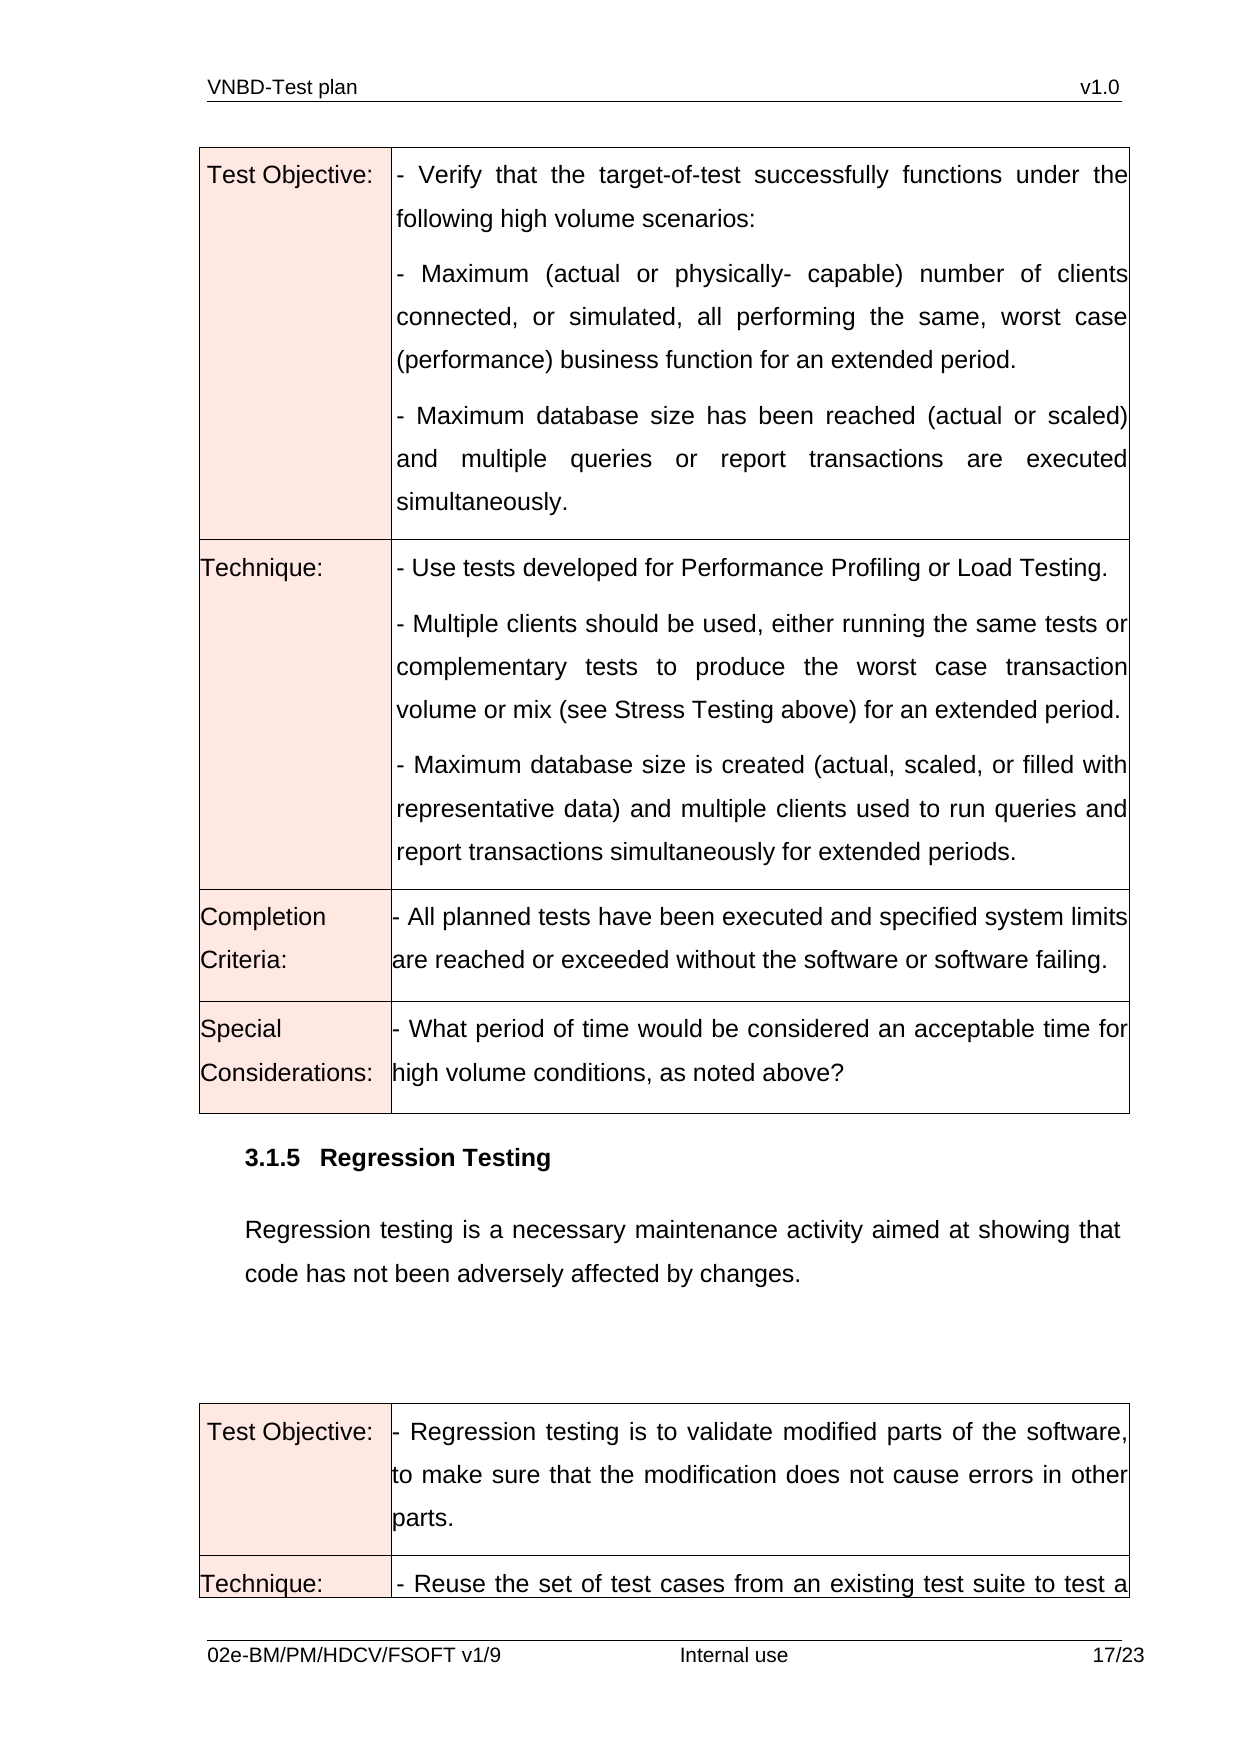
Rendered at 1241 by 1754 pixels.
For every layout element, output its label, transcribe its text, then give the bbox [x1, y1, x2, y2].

table_cell Special Considerations: [200, 1002, 391, 1113]
table_header - Regression testing is to validate modified parts of the software, to make sure that the modification does not cause errors in other parts. [392, 1404, 1129, 1555]
table_cell Completion Criteria: [200, 890, 391, 1001]
table_cell - All planned tests have been executed and specified system limits are reached or exceeded without the software or software failing. [392, 890, 1129, 1001]
text Regression testing is a necessary maintenance activity aimed at showing that code has not been adversely affected by changes. [244, 1216, 1122, 1287]
table_cell Technique: [200, 540, 391, 889]
table_cell - What period of time would be considered an acceptable time for high volume conditions, as noted above? [392, 1002, 1129, 1113]
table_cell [392, 1556, 1129, 1597]
table_header Test Objective: [200, 1404, 391, 1555]
table_cell Technique: [200, 1556, 391, 1597]
subtitle Regression Testing [244, 1143, 1122, 1172]
table_cell - Use tests developed for Performance Profiling or Load Testing. - Multiple clients should be used, either running the same tests or complementary tests to produce the worst case transaction volume or mix (see Stress Testing above) for an extended period. - Maximum database size is created (actual, scaled, or filled with representative data) and multiple clients used to run queries and report transactions simultaneously for extended periods. [392, 540, 1129, 889]
table_header Test Objective: [200, 148, 391, 539]
table_header - Verify that the target-of-test successfully functions under the following high volume scenarios: - Maximum (actual or physically- capable) number of clients connected, or simulated, all performing the same, worst case (performance) business function for an extended period. - Maximum database size has been reached (actual or scaled) and multiple queries or report transactions are executed simultaneously. [392, 148, 1129, 539]
